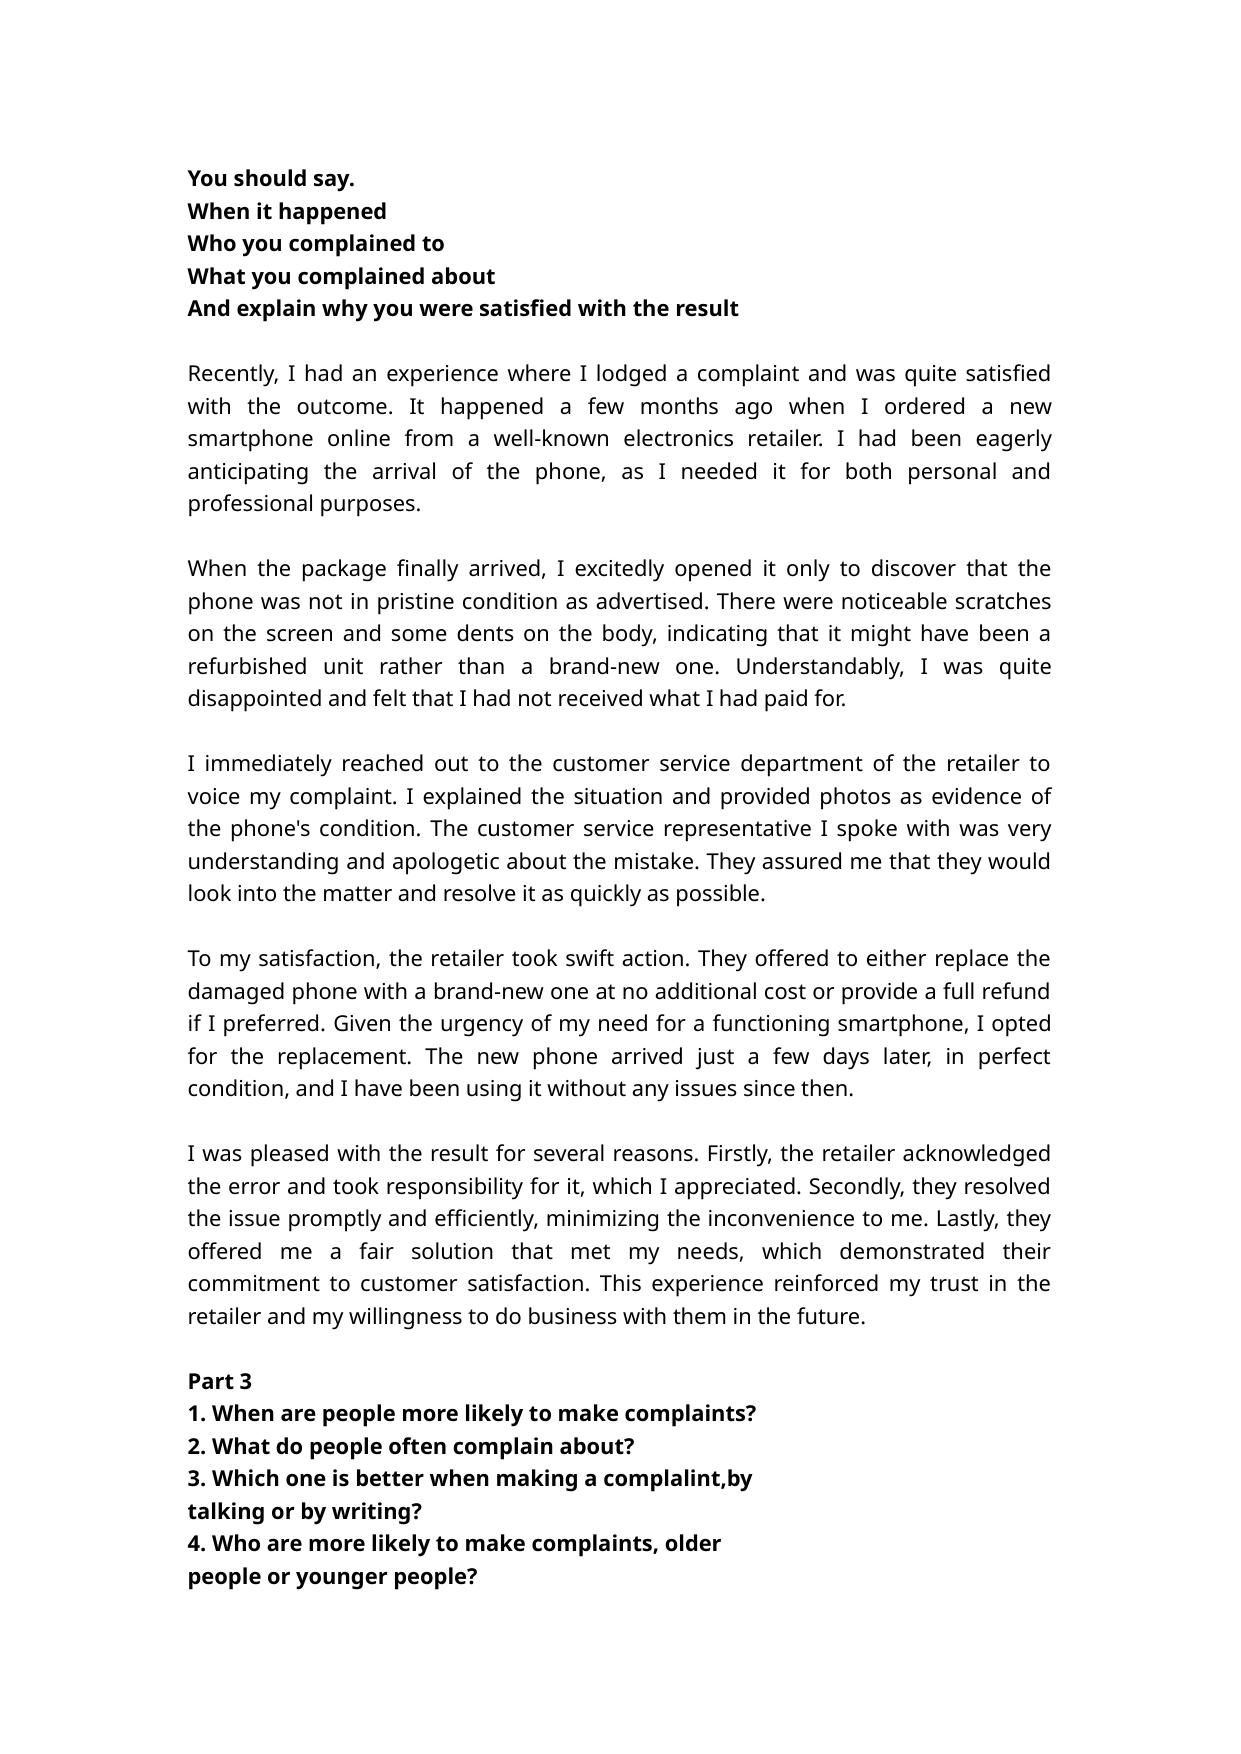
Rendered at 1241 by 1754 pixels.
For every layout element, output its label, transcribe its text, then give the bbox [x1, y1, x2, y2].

text I was pleased with the result for several reasons. Firstly, the retailer acknowledged the error and took responsibility for it, which I appreciated. Secondly, they resolved the issue promptly and efficiently, minimizing the inconvenience to me. Lastly, they offered me a fair solution that met my needs, which demonstrated their commitment to customer satisfaction. This experience reinforced my trust in the retailer and my willingness to do business with them in the future. [187, 1137, 1053, 1183]
text I immediately reached out to the customer service department of the retailer to voice my complaint. I explained the situation and provided photos as evidence of the phone's condition. The customer service representative I spoke with was very understanding and apologetic about the mistake. They assured me that they would look into the matter and resolve it as quickly as possible. [187, 747, 1053, 792]
text Recently, I had an experience where I lodged a complaint and was quite satisfied with the outcome. It happened a few months ago when I ordered a new smartphone online from a well-known electronics retailer. I had been eagerly anticipating the arrival of the phone, as I needed it for both personal and professional purposes. [187, 403, 1053, 519]
text I immediately reached out to the customer service department of the retailer to voice my complaint. I explained the situation and provided photos as evidence of the phone's condition. The customer service representative I spoke with was very understanding and apologetic about the mistake. They assured me that they would look into the matter and resolve it as quickly as possible. [187, 826, 1053, 909]
text To my satisfaction, the retailer took swift action. They offered to either replace the damaged phone with a brand-new one at no additional cost or provide a full refund if I preferred. Given the urgency of my need for a functioning smartphone, I opted for the replacement. The new phone arrived just a few days later, in perfect condition, and I have been using it without any issues since then. [187, 952, 1053, 1053]
text I was pleased with the result for several reasons. Firstly, the retailer acknowledged the error and took responsibility for it, which I appreciated. Secondly, they resolved the issue promptly and efficiently, minimizing the inconvenience to me. Lastly, they offered me a fair solution that met my needs, which demonstrated their commitment to customer satisfaction. This experience reinforced my trust in the retailer and my willingness to do business with them in the future. [187, 1216, 1053, 1332]
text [187, 162, 1053, 357]
text To my satisfaction, the retailer took swift action. They offered to either replace the damaged phone with a brand-new one at no additional cost or provide a full refund if I preferred. Given the urgency of my need for a functioning smartphone, I opted for the replacement. The new phone arrived just a few days later, in perfect condition, and I have been using it without any issues since then. [187, 1054, 1053, 1104]
text When the package finally arrived, I excitedly opened it only to discover that the phone was not in pristine condition as advertised. There were noticeable scratches on the screen and some dents on the body, indicating that it might have been a refurbished unit rather than a brand-new one. Understandably, I was quite disappointed and felt that I had not received what I had paid for. [187, 561, 1053, 714]
text Recently, I had an experience where I lodged a complaint and was quite satisfied with the outcome. It happened a few months ago when I ordered a new smartphone online from a well-known electronics retailer. I had been eagerly anticipating the arrival of the phone, as I needed it for both personal and professional purposes. [187, 357, 1053, 402]
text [187, 1364, 1053, 1592]
